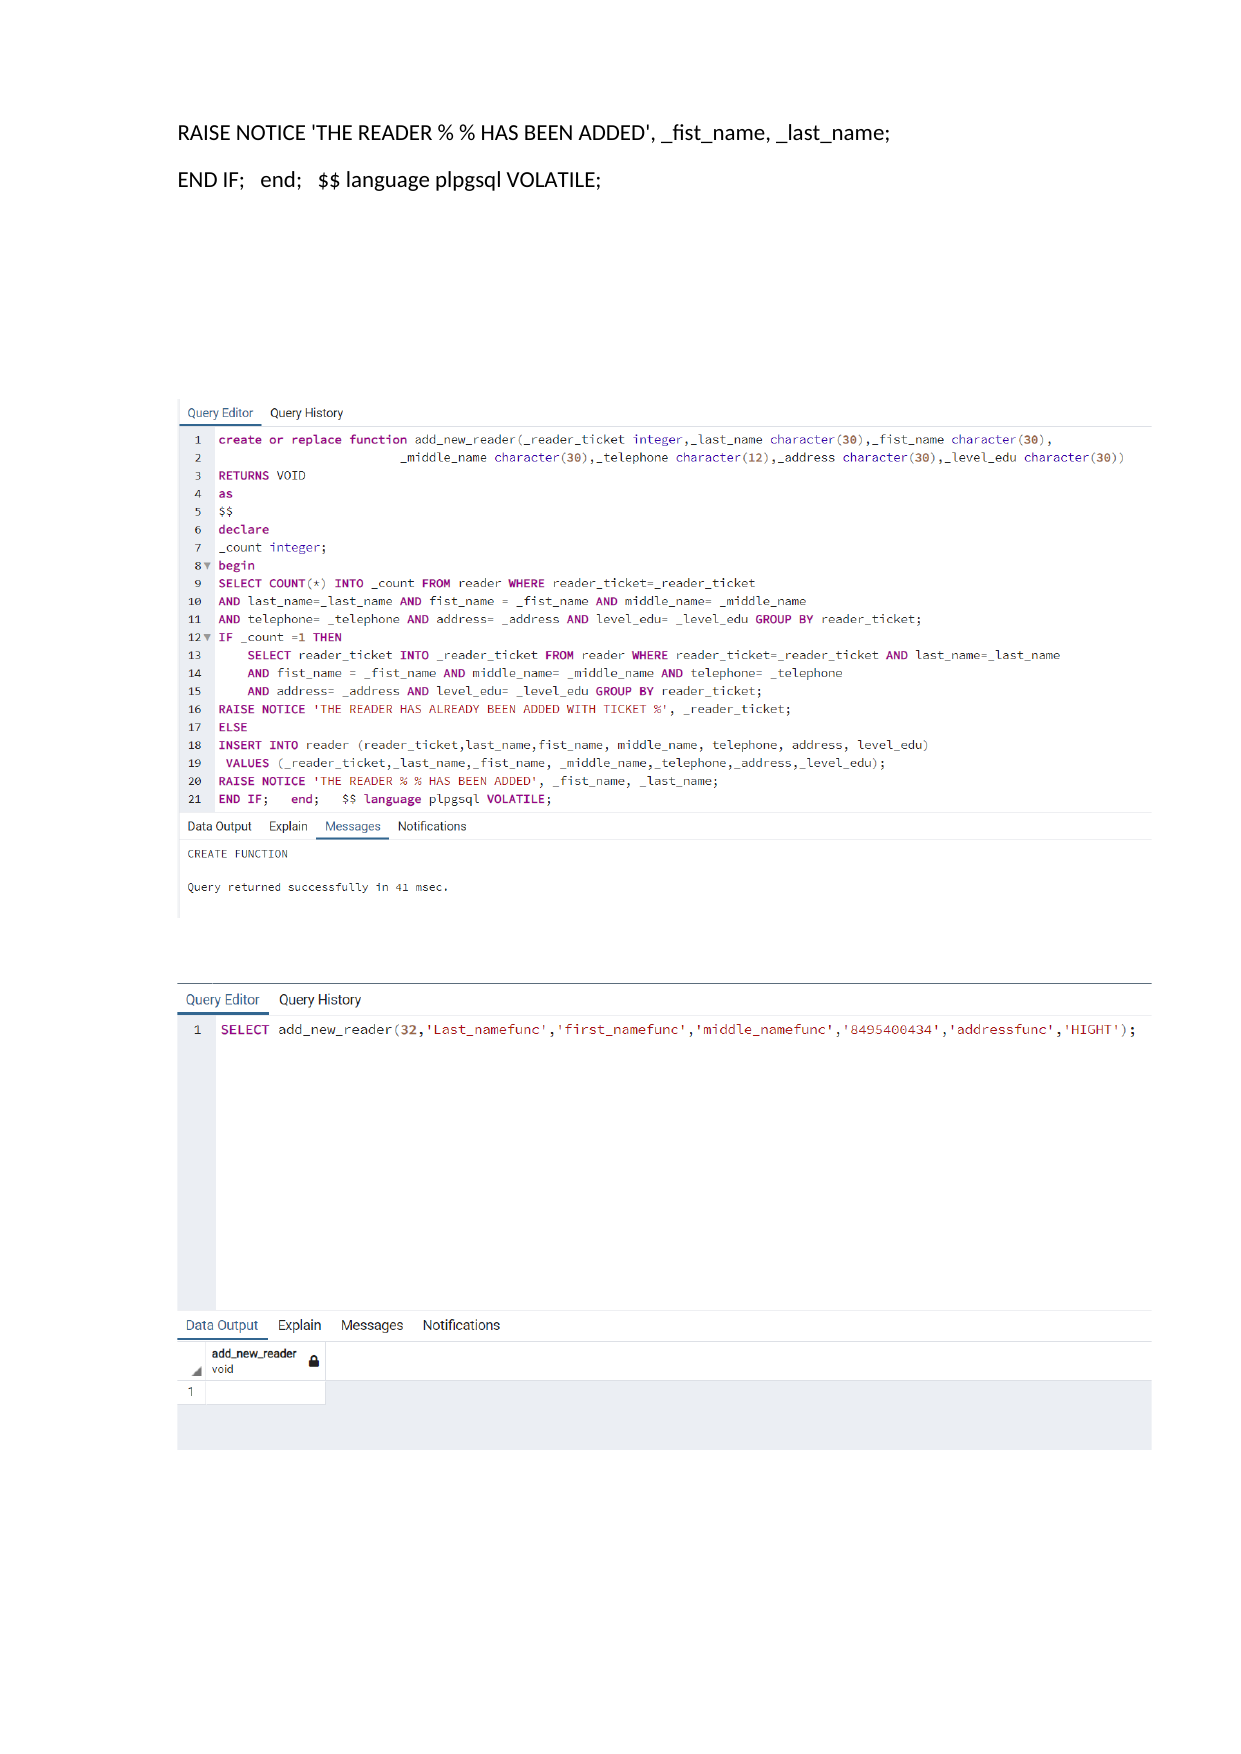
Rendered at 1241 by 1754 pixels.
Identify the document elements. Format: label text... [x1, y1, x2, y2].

picture [177, 399, 1152, 918]
picture [177, 983, 1152, 1450]
text RAISE NOTICE 'THE READER % % HAS BEEN ADDED', _fist_name, _last_name; [177, 118, 1152, 146]
text END IF; end; $$ language plpgsql VOLATILE; [177, 165, 1152, 193]
